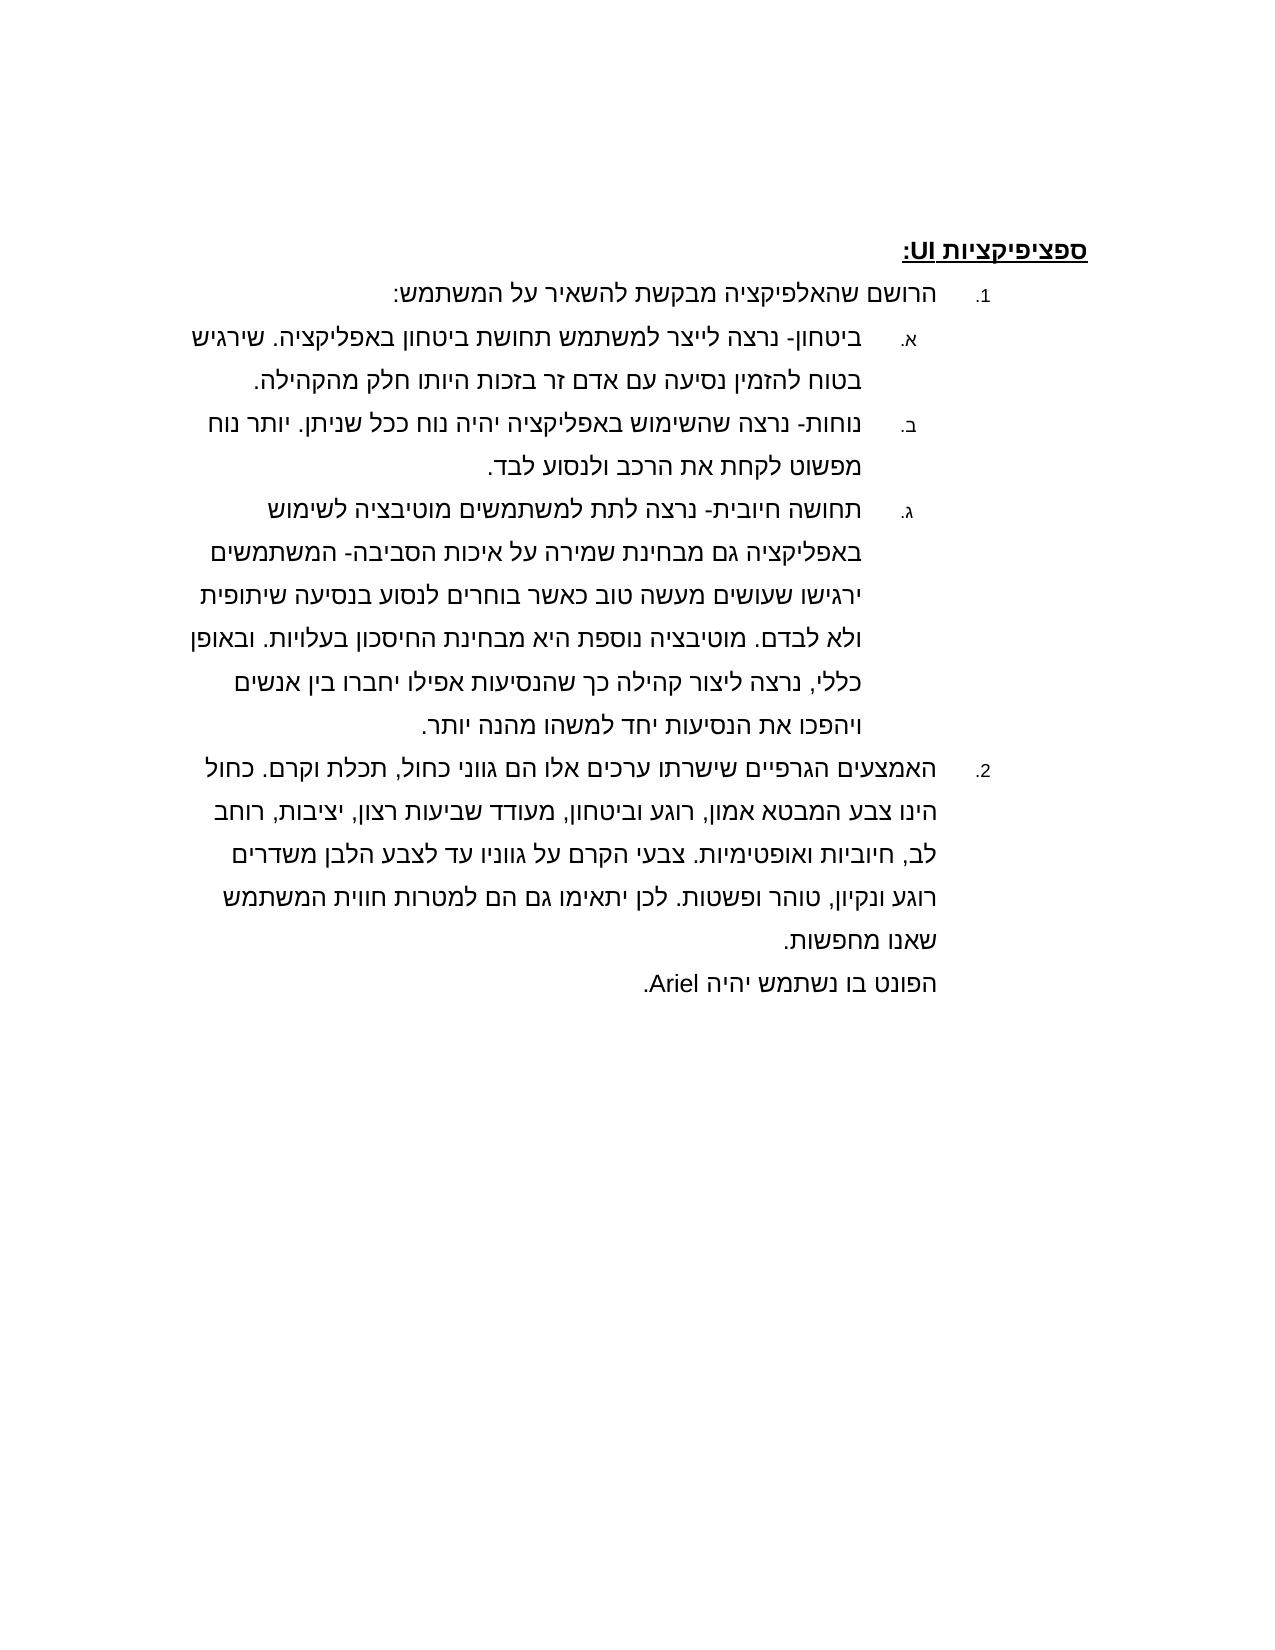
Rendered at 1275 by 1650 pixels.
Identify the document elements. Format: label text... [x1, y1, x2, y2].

text ספציפיקציות UI: [187, 236, 1087, 265]
list תחושה חיובית- נרצה לתת למשתמשים מוטיבציה לשימוש באפליקציה גם מבחינת שמירה על איכות הסביבה- המשתמשים ירגישו שעושים מעשה טוב כאשר בוחרים לנסוע בנסיעה שיתופית ולא לבדם. מוטיבציה נוספת היא מבחינת החיסכון בעלויות. ובאופן כללי, נרצה ליצור קהילה כך שהנסיעות אפילו יחברו בין אנשים ויהפכו את הנסיעות יחד למשהו מהנה יותר. [187, 495, 900, 739]
list האמצעים הגרפיים שישרתו ערכים אלו הם גווני כחול, תכלת וקרם. כחול הינו צבע המבטא אמון, רוגע וביטחון, מעודד שביעות רצון, יציבות, רוחב לב, חיוביות ואופטימיות. צבעי הקרם על גווניו עד לצבע הלבן משדרים רוגע ונקיון, טוהר ופשטות. לכן יתאימו גם הם למטרות חווית המשתמש שאנו מחפשות. הפונט בו נשתמש יהיה Ariel. [187, 754, 975, 998]
list ביטחון- נרצה לייצר למשתמש תחושת ביטחון באפליקציה. שירגיש בטוח להזמין נסיעה עם אדם זר בזכות היותו חלק מהקהילה. [187, 322, 900, 394]
list הרושם שהאלפיקציה מבקשת להשאיר על המשתמש: [187, 279, 975, 308]
list נוחות- נרצה שהשימוש באפליקציה יהיה נוח ככל שניתן. יותר נוח מפשוט לקחת את הרכב ולנסוע לבד. [187, 409, 900, 481]
